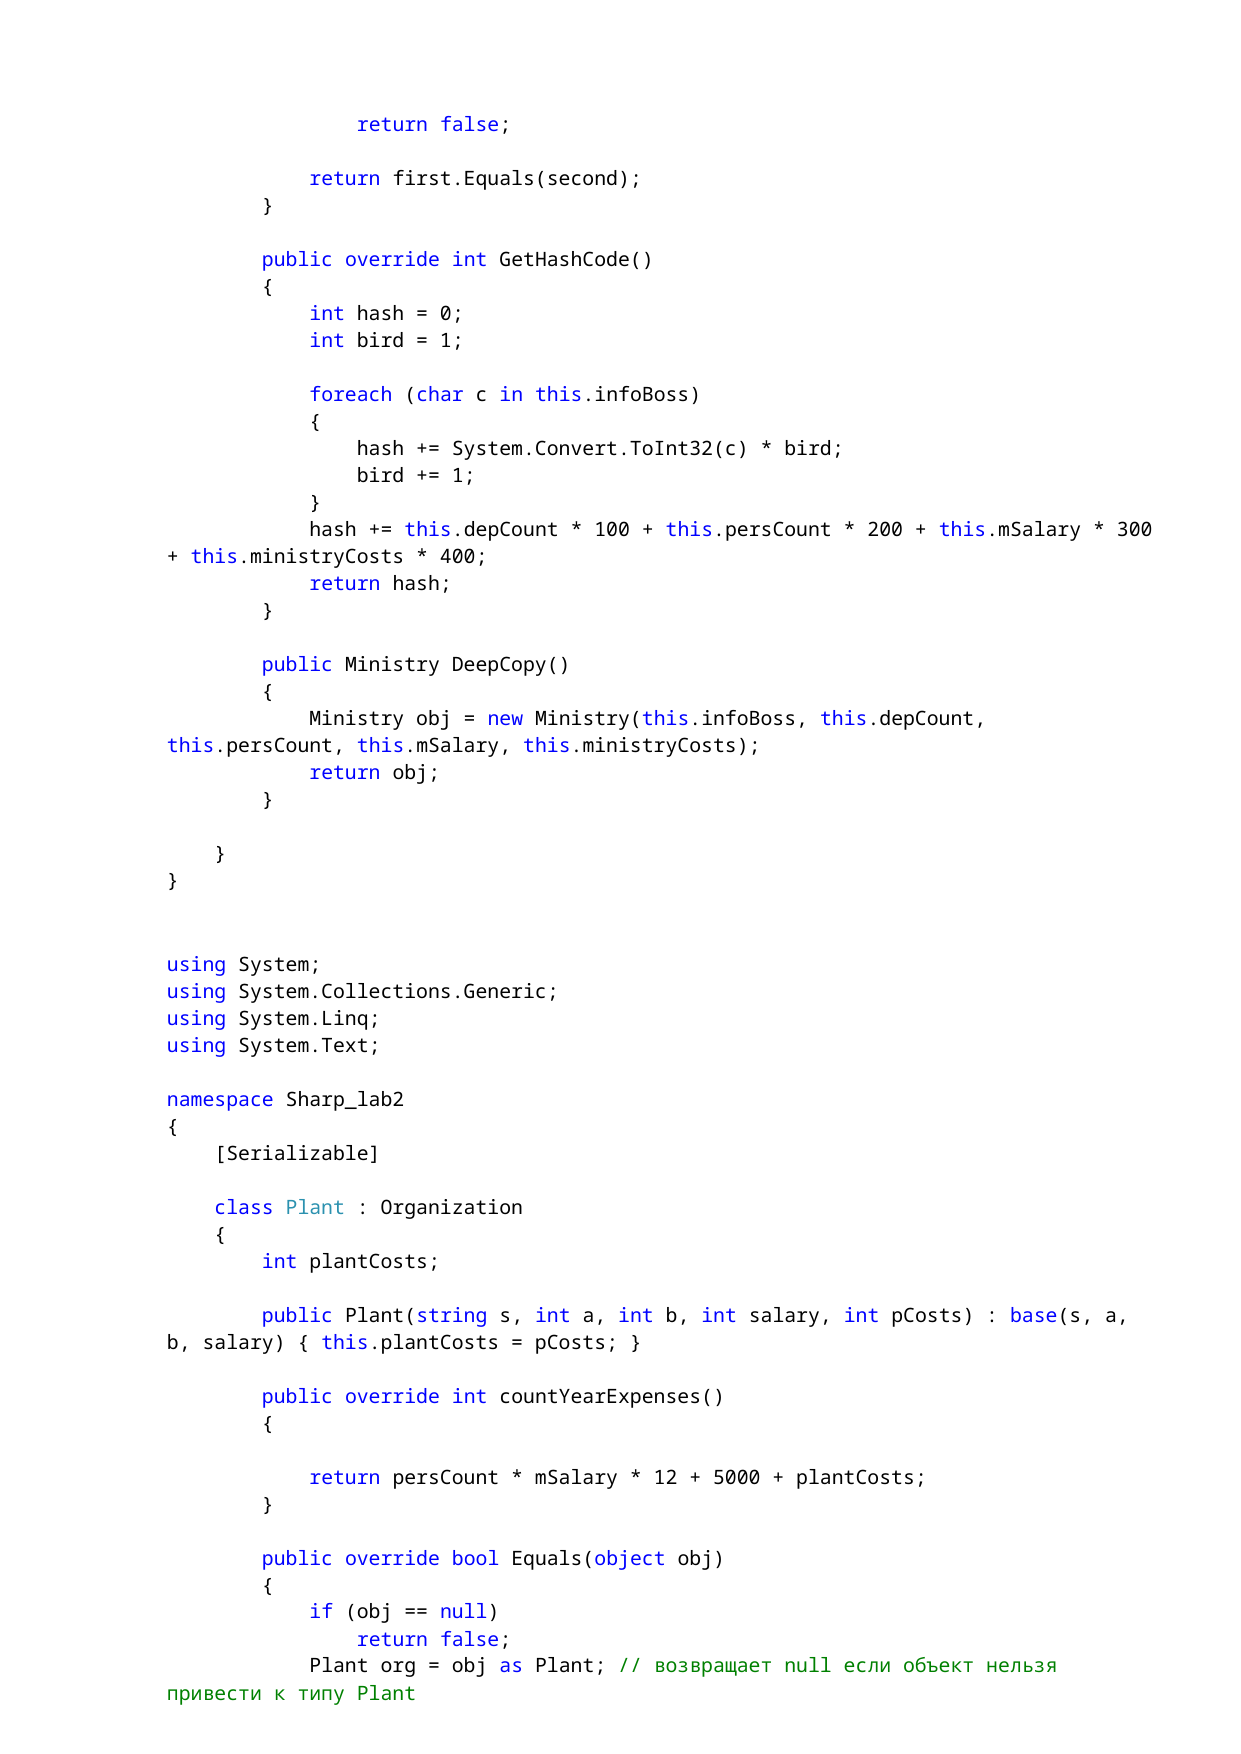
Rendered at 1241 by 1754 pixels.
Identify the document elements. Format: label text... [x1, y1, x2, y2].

text } [167, 596, 1163, 623]
text public override int countYearExpenses() [167, 1382, 1163, 1409]
text return false; [167, 1625, 1163, 1652]
text } [167, 839, 1163, 866]
text using System; [167, 950, 1163, 977]
text return persCount * mSalary * 12 + 5000 + plantCosts; [167, 1463, 1163, 1490]
text { [167, 1571, 1163, 1598]
text int hash = 0; [167, 299, 1163, 326]
text using System.Linq; [167, 1004, 1163, 1031]
text public override int GetHashCode() [167, 245, 1163, 272]
text } [167, 866, 1163, 893]
text } [167, 191, 1163, 218]
text hash += System.Convert.ToInt32(c) * bird; [167, 434, 1163, 461]
text public Ministry DeepCopy() [167, 650, 1163, 677]
text using System.Collections.Generic; [167, 977, 1163, 1004]
text int plantCosts; [167, 1247, 1163, 1274]
text } [167, 785, 1163, 812]
text namespace Sharp_lab2 [167, 1085, 1163, 1112]
text hash += this.depCount * 100 + this.persCount * 200 + this.mSalary * 300 + this.ministryCosts * 400; [167, 515, 1163, 569]
text { [167, 677, 1163, 704]
text { [167, 1409, 1163, 1436]
text return false; [167, 110, 1163, 137]
text { [167, 407, 1163, 434]
text } [167, 488, 1163, 515]
text if (obj == null) [167, 1598, 1163, 1625]
text class Plant : Organization [167, 1193, 1163, 1220]
text using System.Text; [167, 1031, 1163, 1058]
text return obj; [167, 758, 1163, 785]
text return hash; [167, 569, 1163, 596]
text } [167, 1490, 1163, 1517]
text [Serializable] [167, 1139, 1163, 1166]
text bird += 1; [167, 461, 1163, 488]
text { [167, 272, 1163, 299]
text public Plant(string s, int a, int b, int salary, int pCosts) : base(s, a, b, salary) { this.plantCosts = pCosts; } [167, 1301, 1163, 1355]
text return first.Equals(second); [167, 164, 1163, 191]
text int bird = 1; [167, 326, 1163, 353]
text { [167, 1112, 1163, 1139]
text public override bool Equals(object obj) [167, 1544, 1163, 1571]
text Plant org = obj as Plant; // возвращает null если объект нельзя привести к типу Plant [167, 1652, 1163, 1706]
text Ministry obj = new Ministry(this.infoBoss, this.depCount, this.persCount, this.mSalary, this.ministryCosts); [167, 704, 1163, 758]
text foreach (char c in this.infoBoss) [167, 380, 1163, 407]
text { [167, 1220, 1163, 1247]
